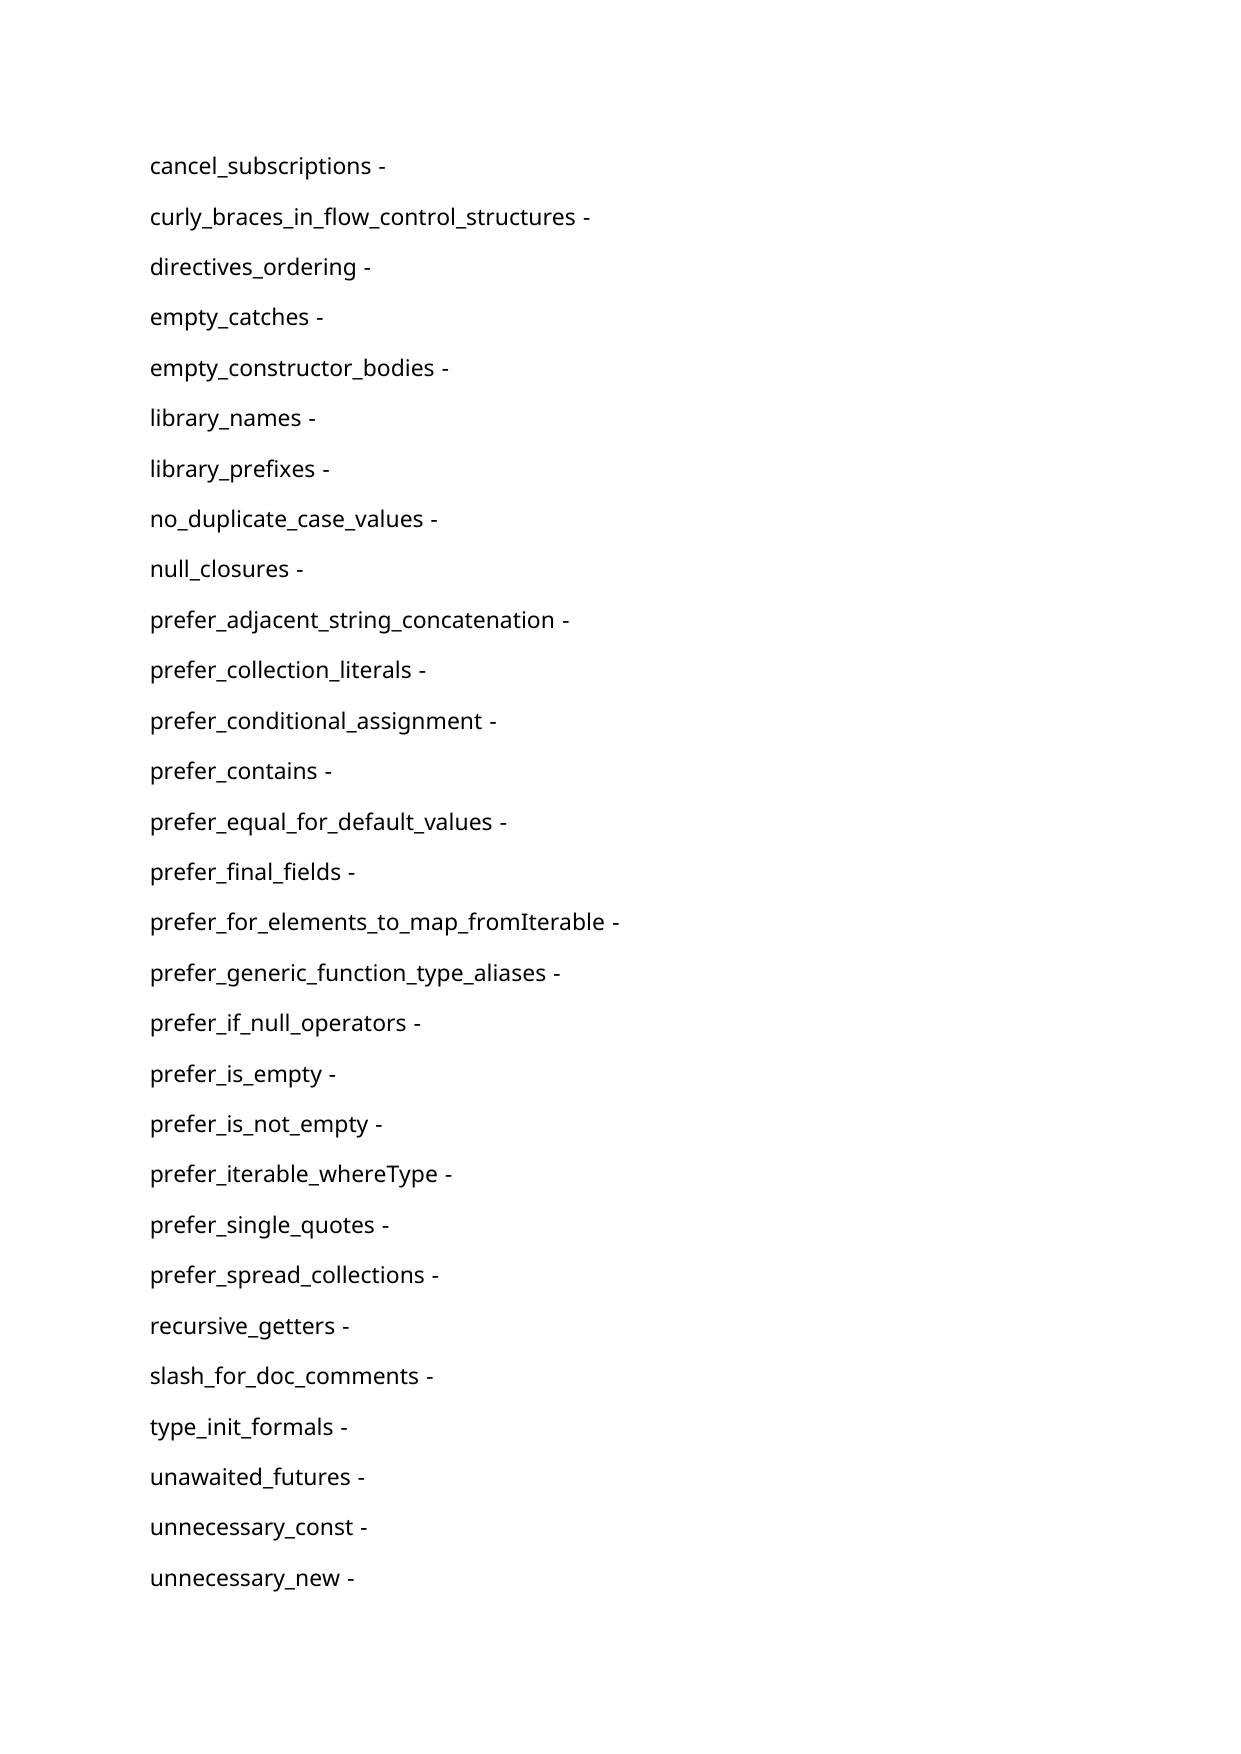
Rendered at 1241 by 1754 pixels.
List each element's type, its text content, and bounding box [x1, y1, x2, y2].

text - slash_for_doc_comments [150, 1360, 1090, 1391]
text - prefer_final_fields [150, 856, 1090, 887]
text - prefer_spread_collections [150, 1259, 1090, 1290]
text - recursive_getters [150, 1309, 1090, 1341]
text - prefer_iterable_whereType [150, 1158, 1090, 1189]
text - prefer_contains [150, 755, 1090, 786]
text - prefer_for_elements_to_map_fromIterable [150, 906, 1090, 937]
text - prefer_equal_for_default_values [150, 805, 1090, 837]
text - prefer_generic_function_type_aliases [150, 957, 1090, 988]
text - prefer_single_quotes [150, 1209, 1090, 1240]
text - null_closures [150, 553, 1090, 584]
text - empty_catches [150, 301, 1090, 332]
text - empty_constructor_bodies [150, 352, 1090, 383]
text - no_duplicate_case_values [150, 503, 1090, 534]
text - curly_braces_in_flow_control_structures [150, 200, 1090, 232]
text - prefer_conditional_assignment [150, 704, 1090, 736]
text - unawaited_futures [150, 1461, 1090, 1492]
text - unnecessary_const [150, 1511, 1090, 1542]
text - type_init_formals [150, 1410, 1090, 1442]
text - unnecessary_new [150, 1562, 1090, 1593]
text - prefer_is_empty [150, 1057, 1090, 1089]
text - directives_ordering [150, 251, 1090, 282]
text - prefer_collection_literals [150, 654, 1090, 685]
text - library_prefixes [150, 452, 1090, 484]
text - cancel_subscriptions [150, 150, 1090, 181]
text - prefer_if_null_operators [150, 1007, 1090, 1038]
text - prefer_adjacent_string_concatenation [150, 604, 1090, 635]
text - library_names [150, 402, 1090, 433]
text - prefer_is_not_empty [150, 1108, 1090, 1139]
